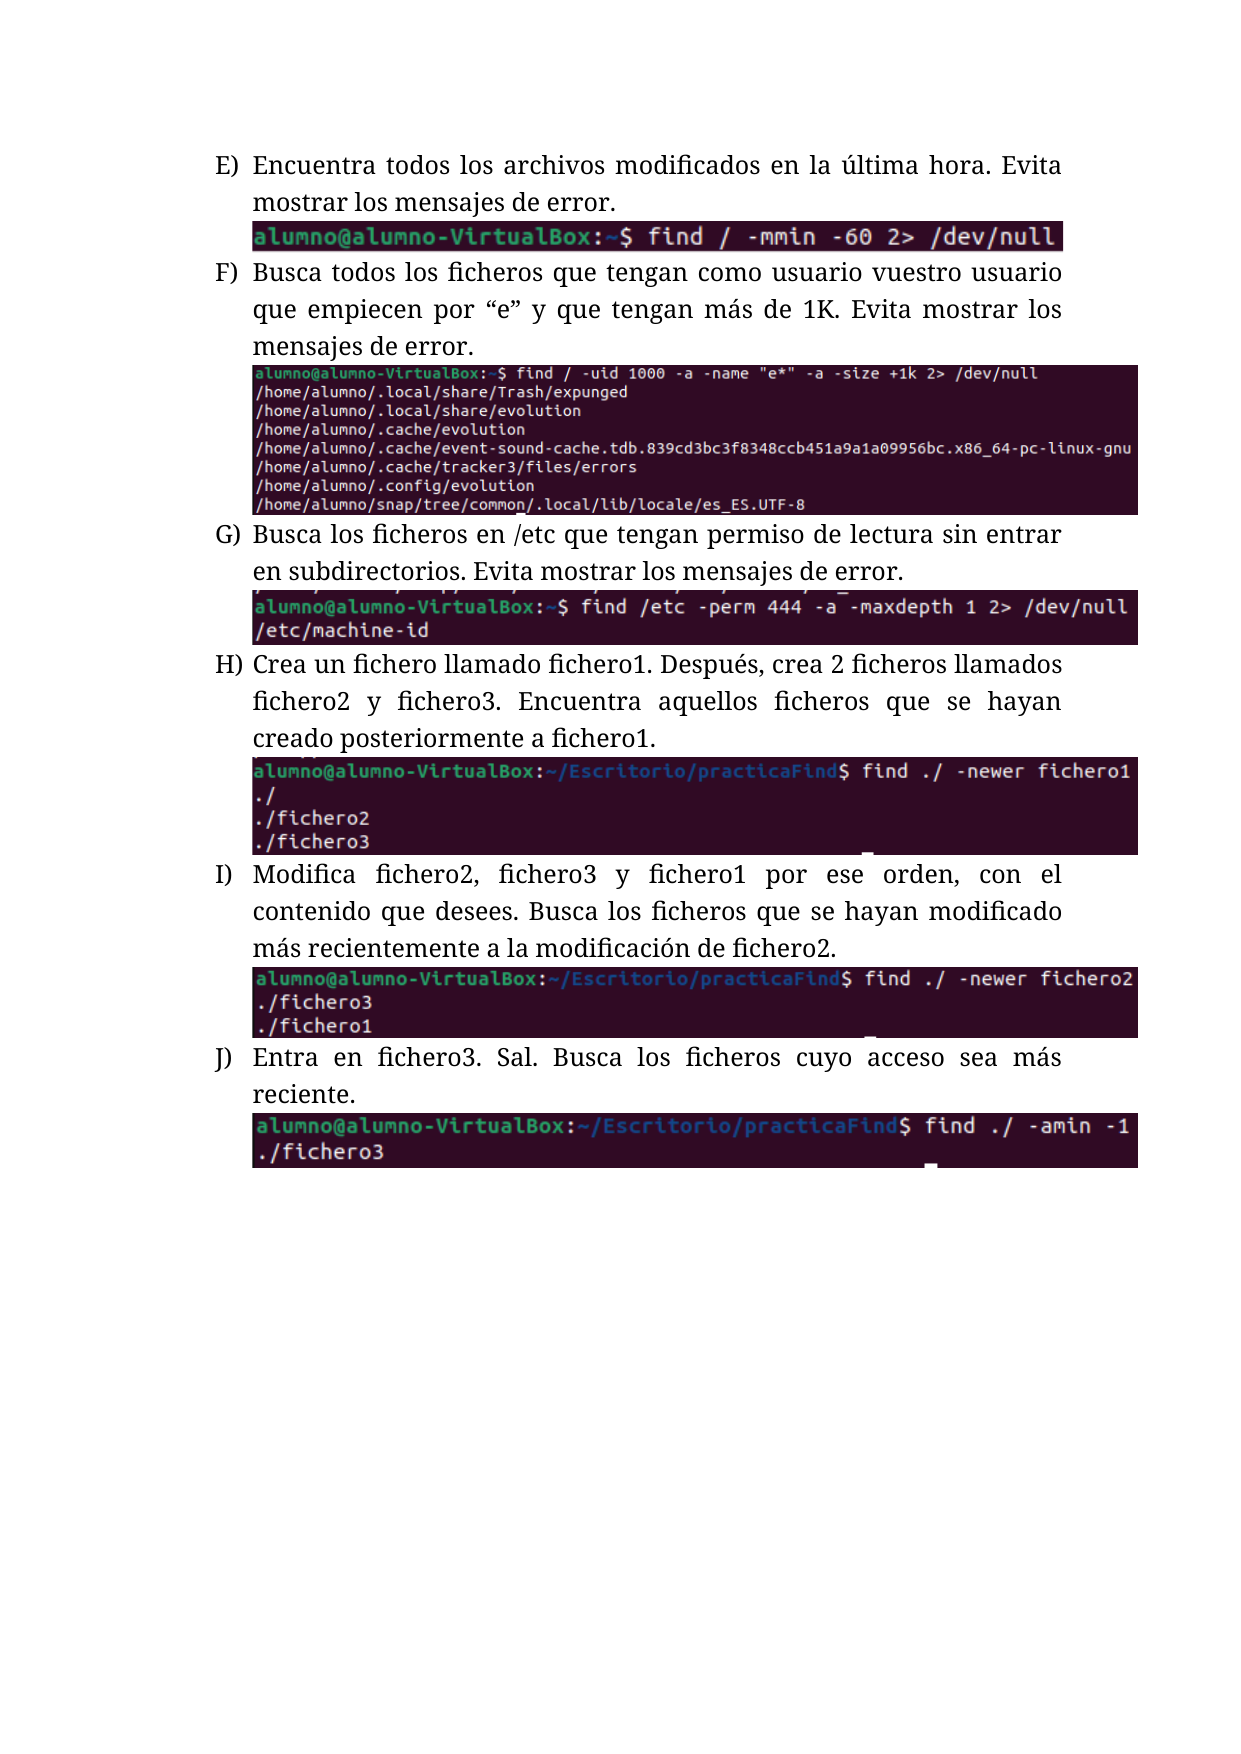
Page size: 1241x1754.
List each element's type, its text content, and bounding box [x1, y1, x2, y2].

picture [252, 365, 1138, 515]
picture [252, 1113, 1138, 1168]
picture [252, 221, 1064, 253]
list Modifica fichero2, fichero3 y fichero1 por ese orden, con el contenido que desees. Busca los ficheros que se hayan modificado más recientemente a la modificación de fichero2. [215, 857, 1063, 964]
picture [252, 590, 1138, 645]
picture [252, 757, 1138, 855]
list Busca todos los ficheros que tengan como usuario vuestro usuario que empiecen por “e” y que tengan más de 1K. Evita mostrar los mensajes de error. [215, 254, 1063, 362]
list Entra en fichero3. Sal. Busca los ficheros cuyo acceso sea más reciente. [215, 1039, 1063, 1110]
list Encuentra todos los archivos modificados en la última hora. Evita mostrar los mensajes de error. [215, 148, 1063, 218]
picture [252, 967, 1138, 1038]
list Busca los ficheros en /etc que tengan permiso de lectura sin entrar en subdirectorios. Evita mostrar los mensajes de error. [215, 517, 1063, 588]
list Crea un fichero llamado fichero1. Después, crea 2 ficheros llamados fichero2 y fichero3. Encuentra aquellos ficheros que se hayan creado posteriormente a fichero1. [215, 647, 1063, 755]
